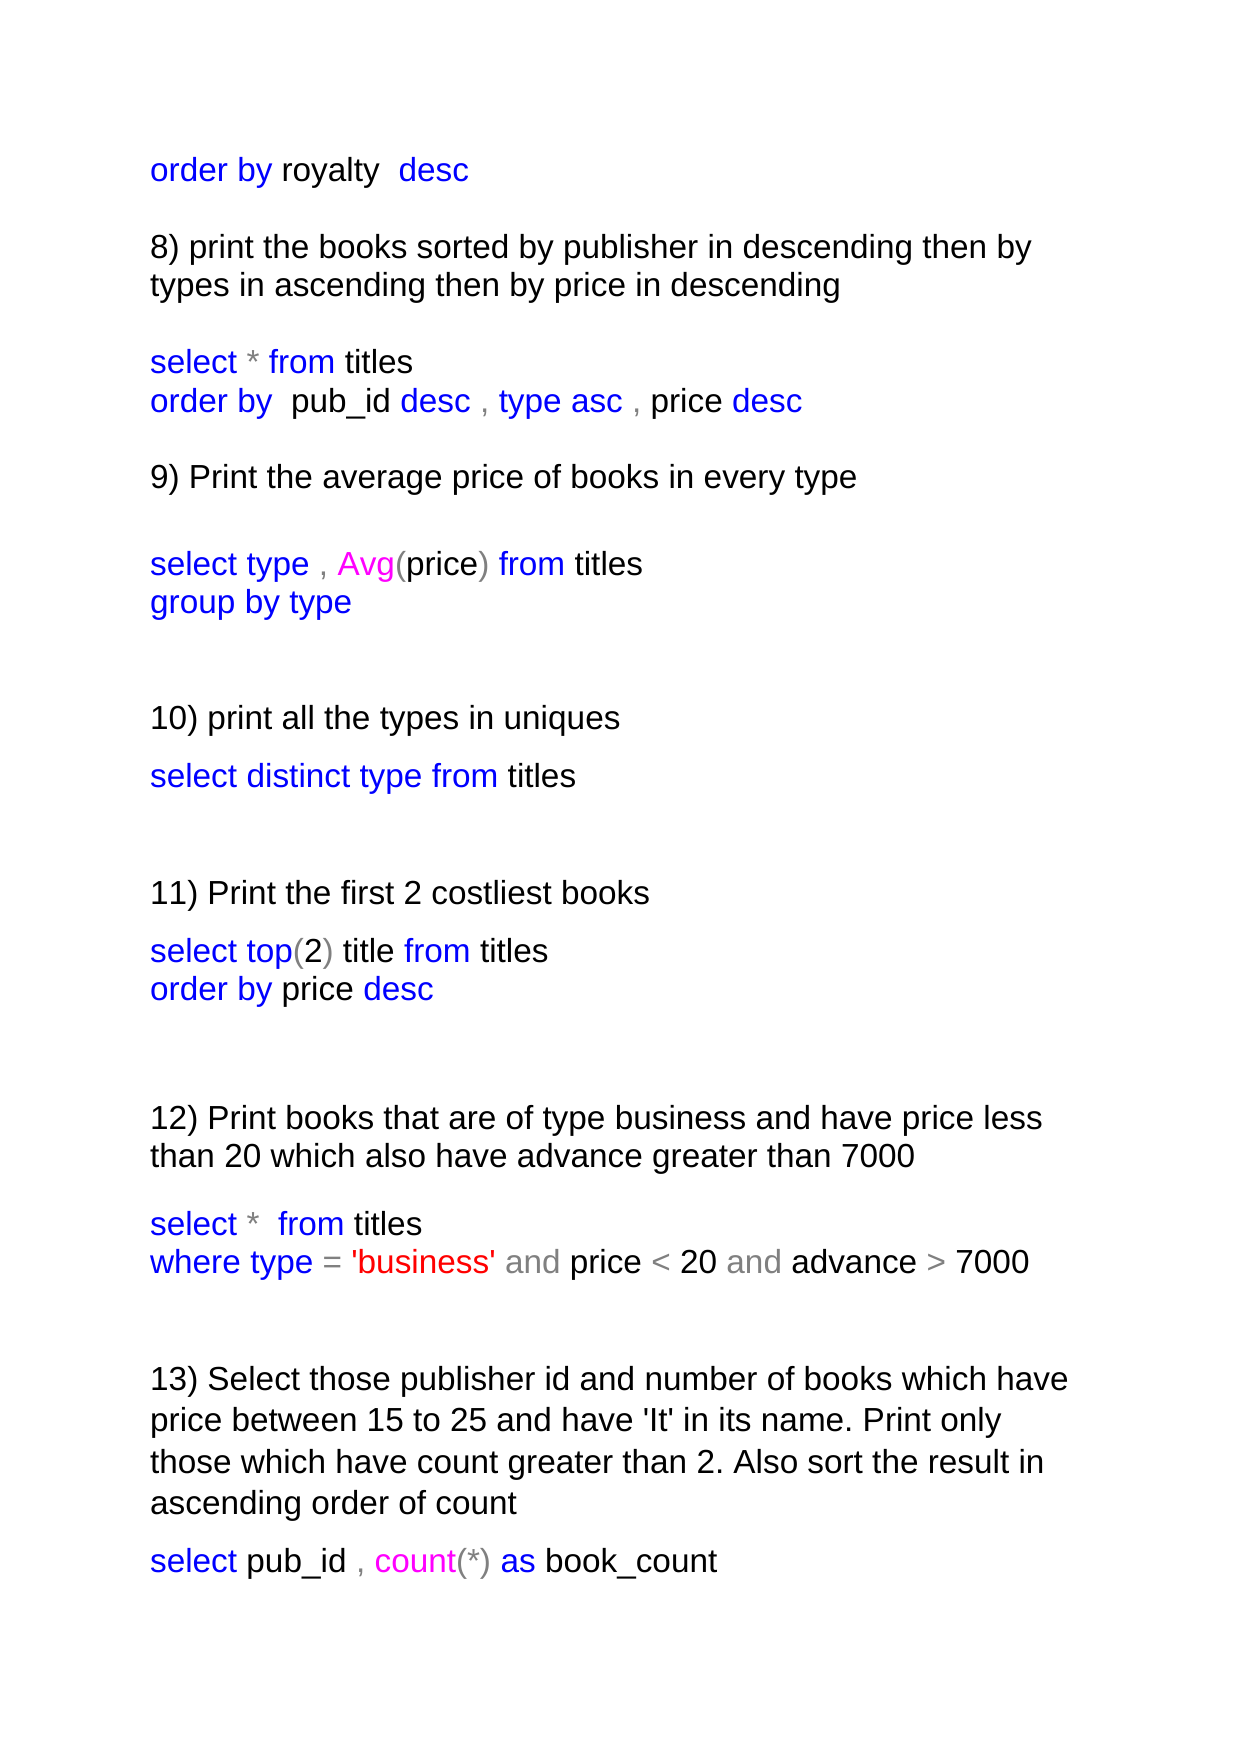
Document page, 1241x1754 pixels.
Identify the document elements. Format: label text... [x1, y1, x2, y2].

text select * from titles [150, 342, 1090, 381]
text select distinct type from titles [150, 756, 1090, 795]
text select pub_id , count(*) as book_count [150, 1541, 1090, 1580]
text 10) print all the types in uniques [150, 698, 1090, 737]
text select * from titles [150, 1204, 1090, 1242]
text 8) print the books sorted by publisher in descending then by types in ascending then by price in descending [150, 227, 1090, 304]
text 11) Print the first 2 costliest books [150, 873, 1090, 911]
text where type = 'business' and price < 20 and advance > 7000 [150, 1242, 1090, 1281]
text 13) Select those publisher id and number of books which have price between 15 to 25 and have 'It' in its name. Print only those which have count greater than 2. Also sort the result in ascending order of count [150, 1359, 1090, 1522]
text group by type [150, 582, 1090, 621]
text 9) Print the average price of books in every type [150, 457, 1090, 496]
text order by price desc [150, 969, 1090, 1008]
text order by royalty desc [150, 150, 1090, 188]
text 12) Print books that are of type business and have price less than 20 which also have advance greater than 7000 [150, 1098, 1090, 1175]
text select top(2) title from titles [150, 931, 1090, 969]
text order by pub_id desc , type asc , price desc [150, 381, 1090, 419]
text select type , Avg(price) from titles [150, 544, 1090, 582]
